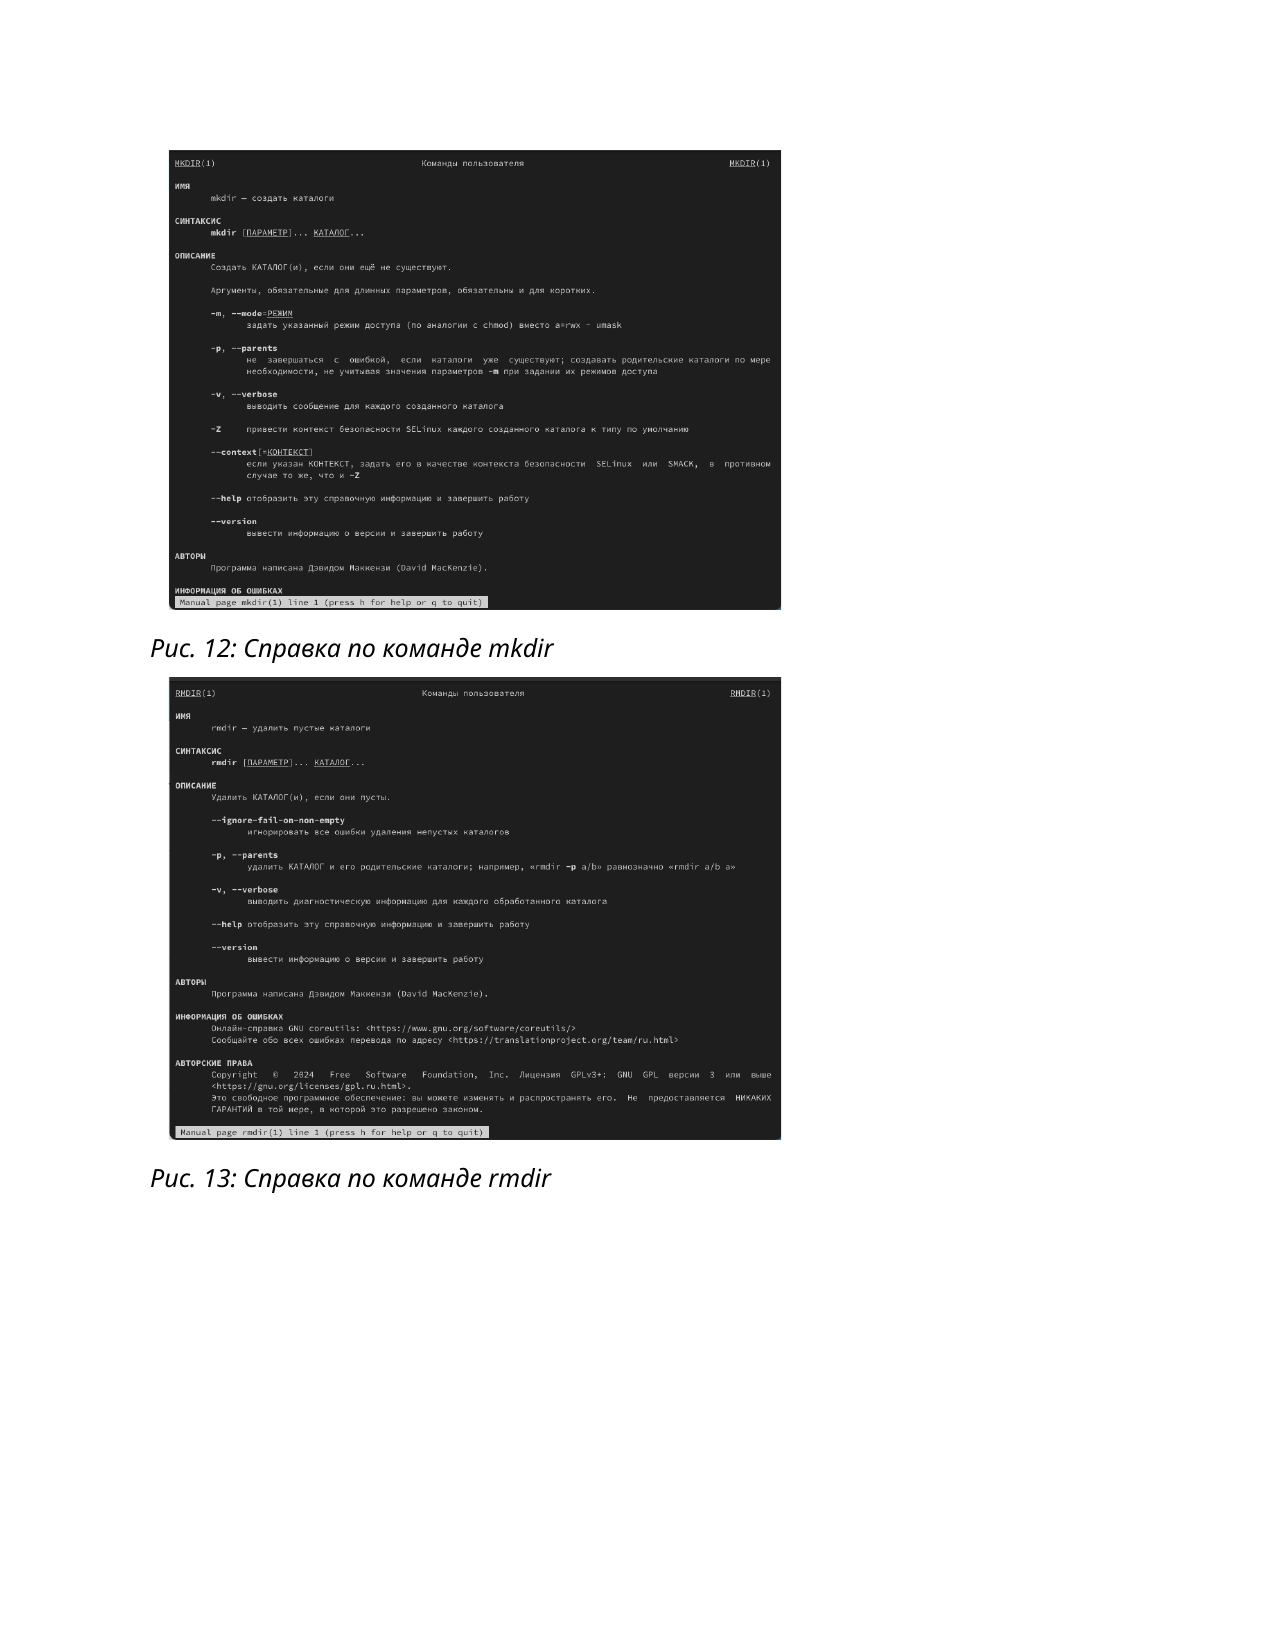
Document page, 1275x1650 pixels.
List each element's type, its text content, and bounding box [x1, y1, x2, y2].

text Рис. 12: Справка по команде mkdir [150, 631, 1125, 665]
picture [168, 150, 782, 610]
text Рис. 13: Справка по команде rmdir [150, 1160, 1125, 1194]
picture [168, 677, 782, 1140]
